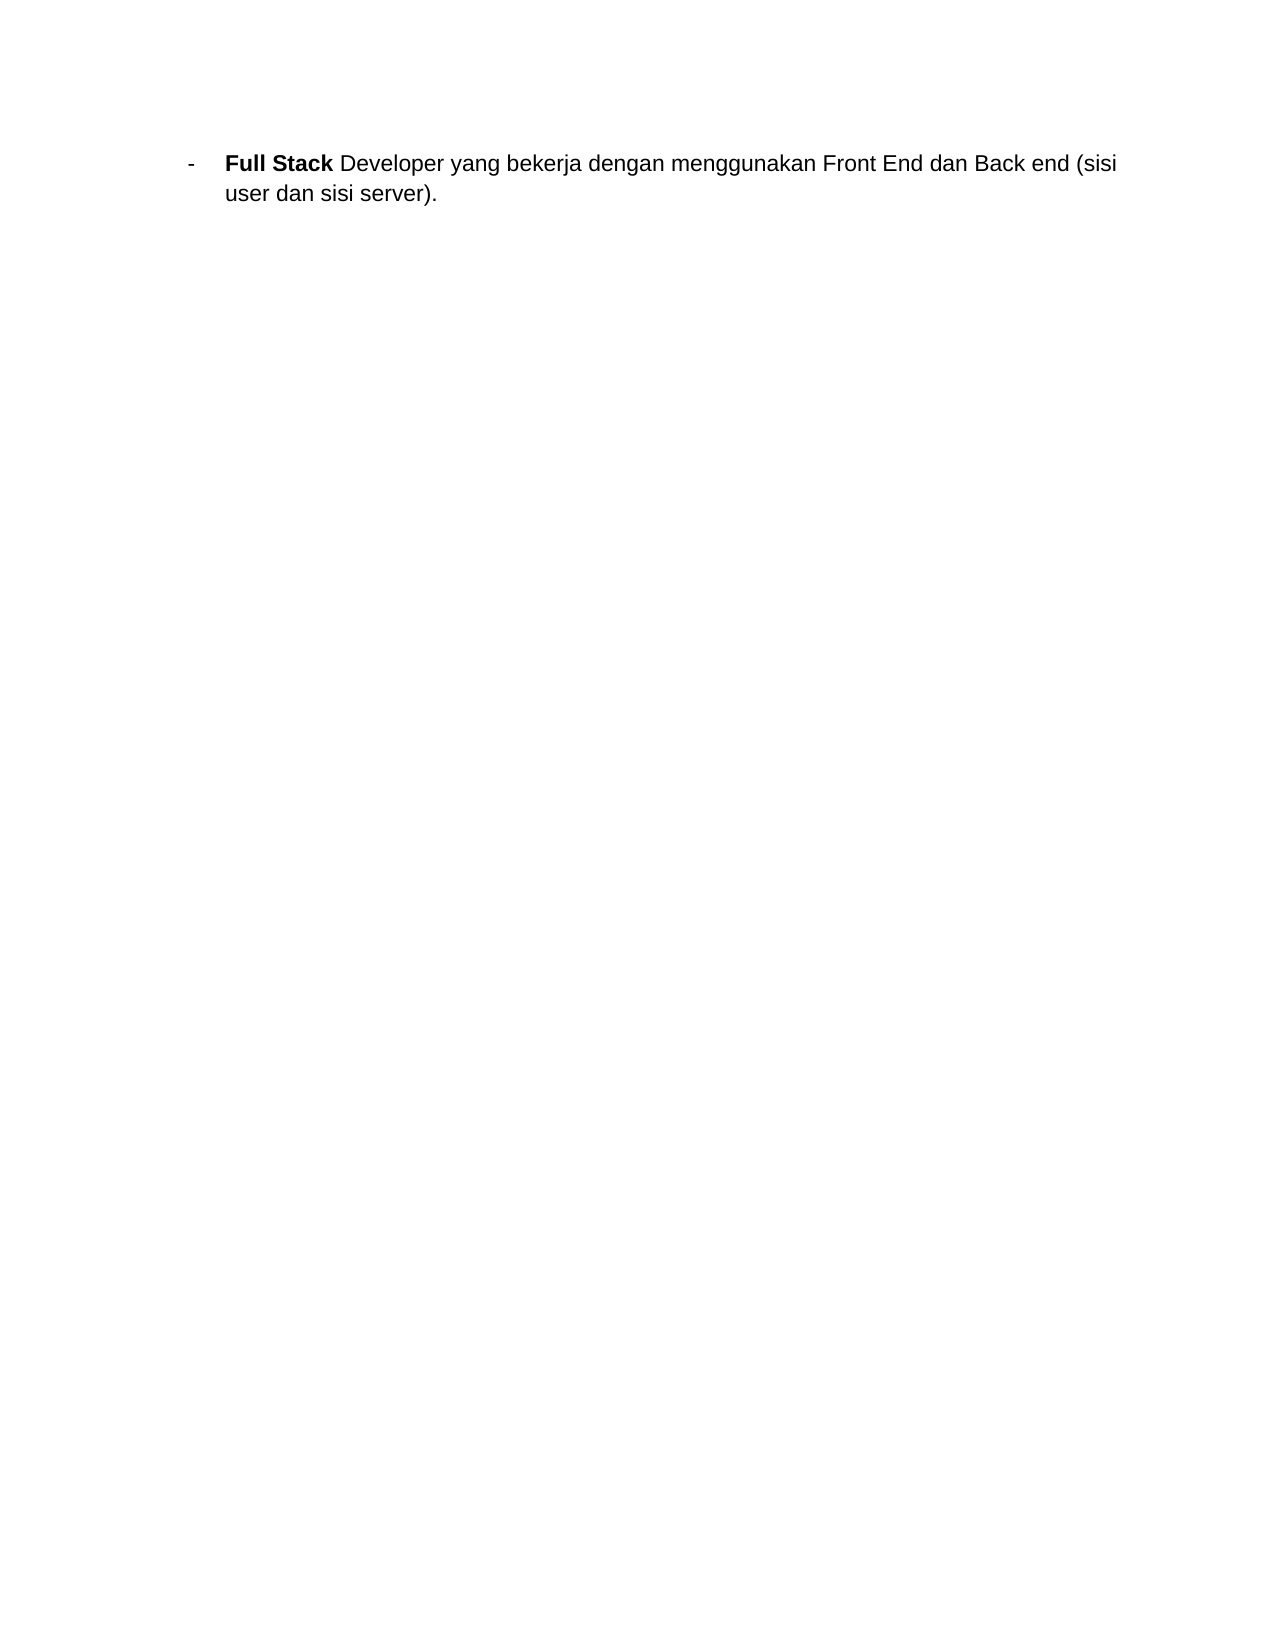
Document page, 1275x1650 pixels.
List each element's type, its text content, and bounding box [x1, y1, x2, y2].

list Full Stack Developer yang bekerja dengan menggunakan Front End dan Back end (sisi user dan sisi server). [187, 150, 1125, 207]
